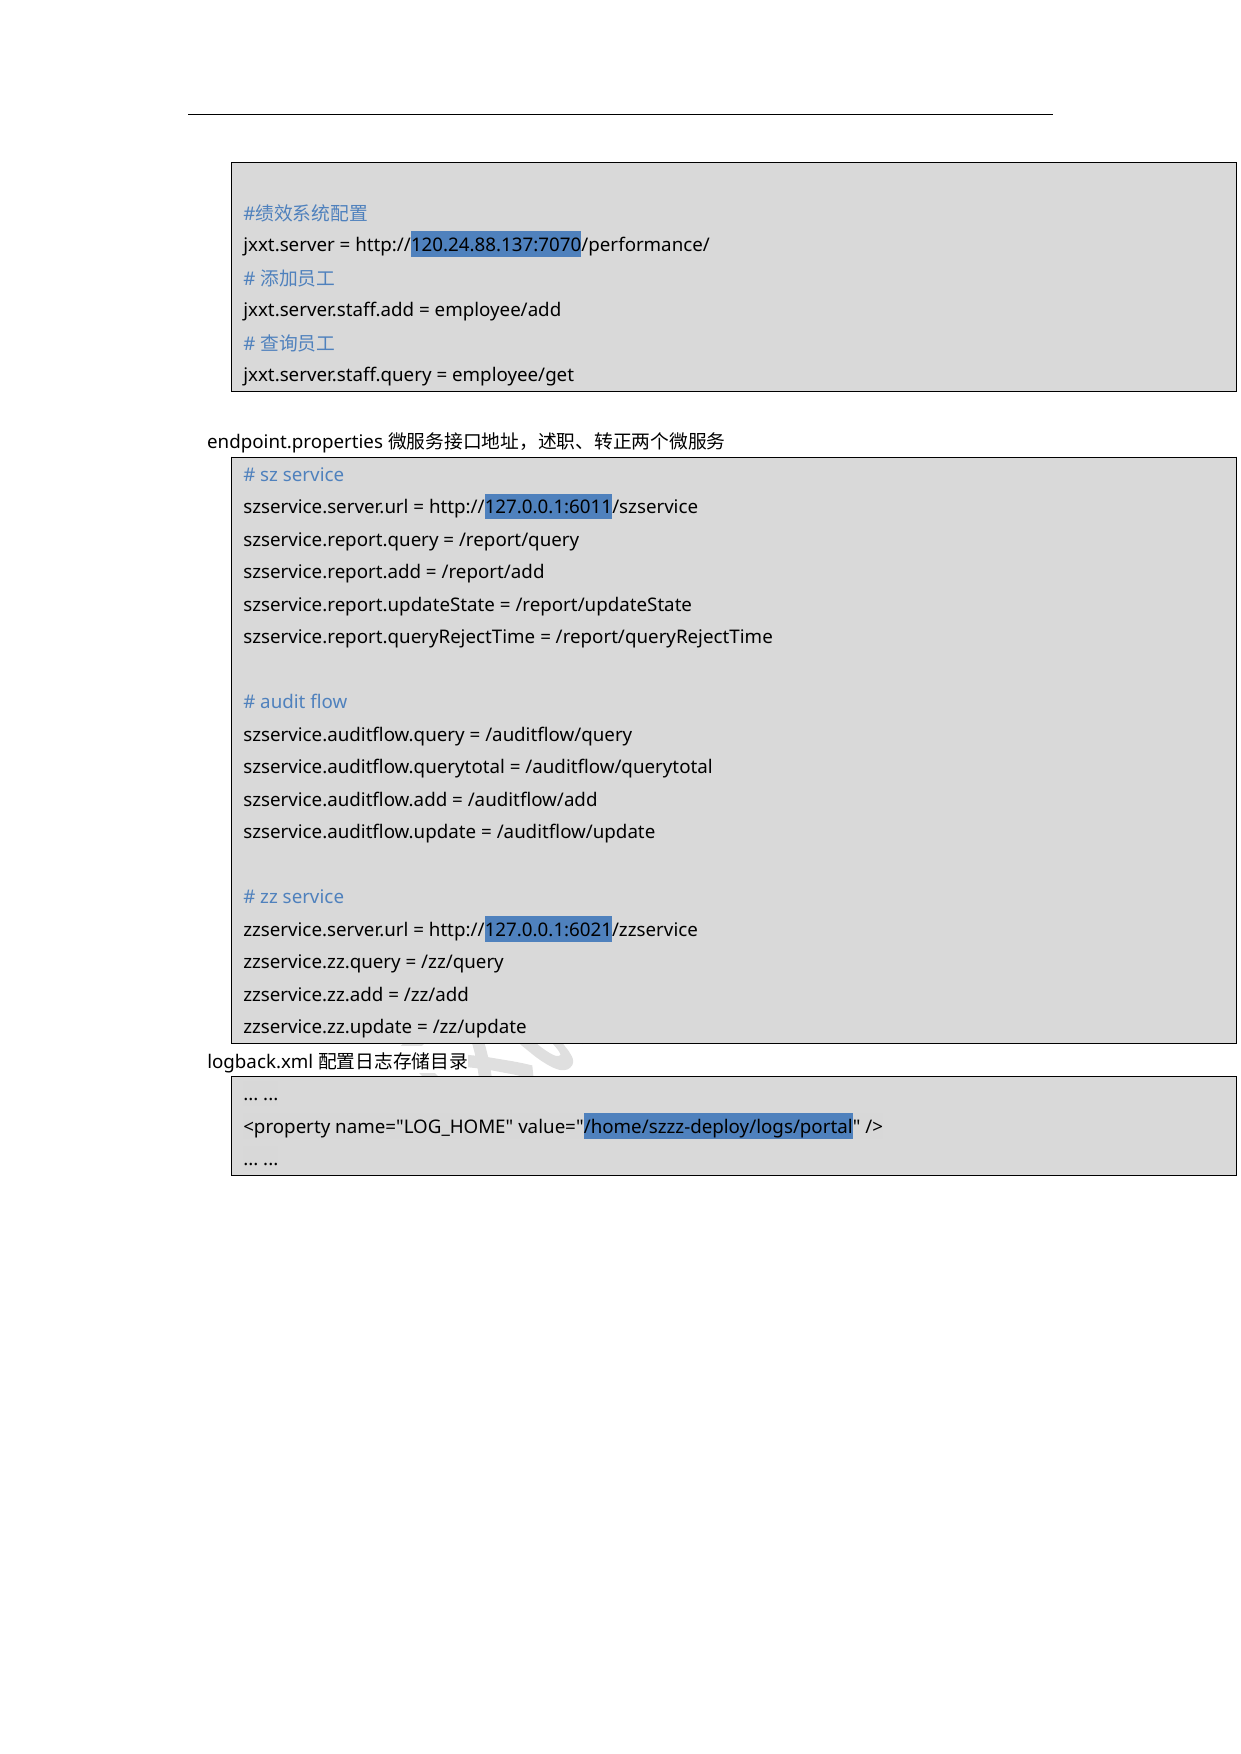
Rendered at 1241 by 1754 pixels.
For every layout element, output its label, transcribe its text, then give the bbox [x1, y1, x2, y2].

table_header ... ... <property name="LOG_HOME" value="/home/szzz-deploy/logs/portal" /> ... ... [232, 1077, 1236, 1175]
text logback.xml 配置日志存储目录 [187, 1044, 1053, 1076]
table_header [232, 163, 1236, 391]
table_header # sz service szservice.server.url = http://127.0.0.1:6011/szservice szservice.report.query = /report/query szservice.report.add = /report/add szservice.report.updateState = /report/updateState szservice.report.queryRejectTime = /report/queryRejectTime # audit flow szservice.auditflow.query = /auditflow/query szservice.auditflow.querytotal = /auditflow/querytotal szservice.auditflow.add = /auditflow/add szservice.auditflow.update = /auditflow/update # zz service zzservice.server.url = http://127.0.0.1:6021/zzservice zzservice.zz.query = /zz/query zzservice.zz.add = /zz/add zzservice.zz.update = /zz/update [232, 458, 1236, 1043]
text endpoint.properties 微服务接口地址，述职、转正两个微服务 [187, 424, 1053, 457]
